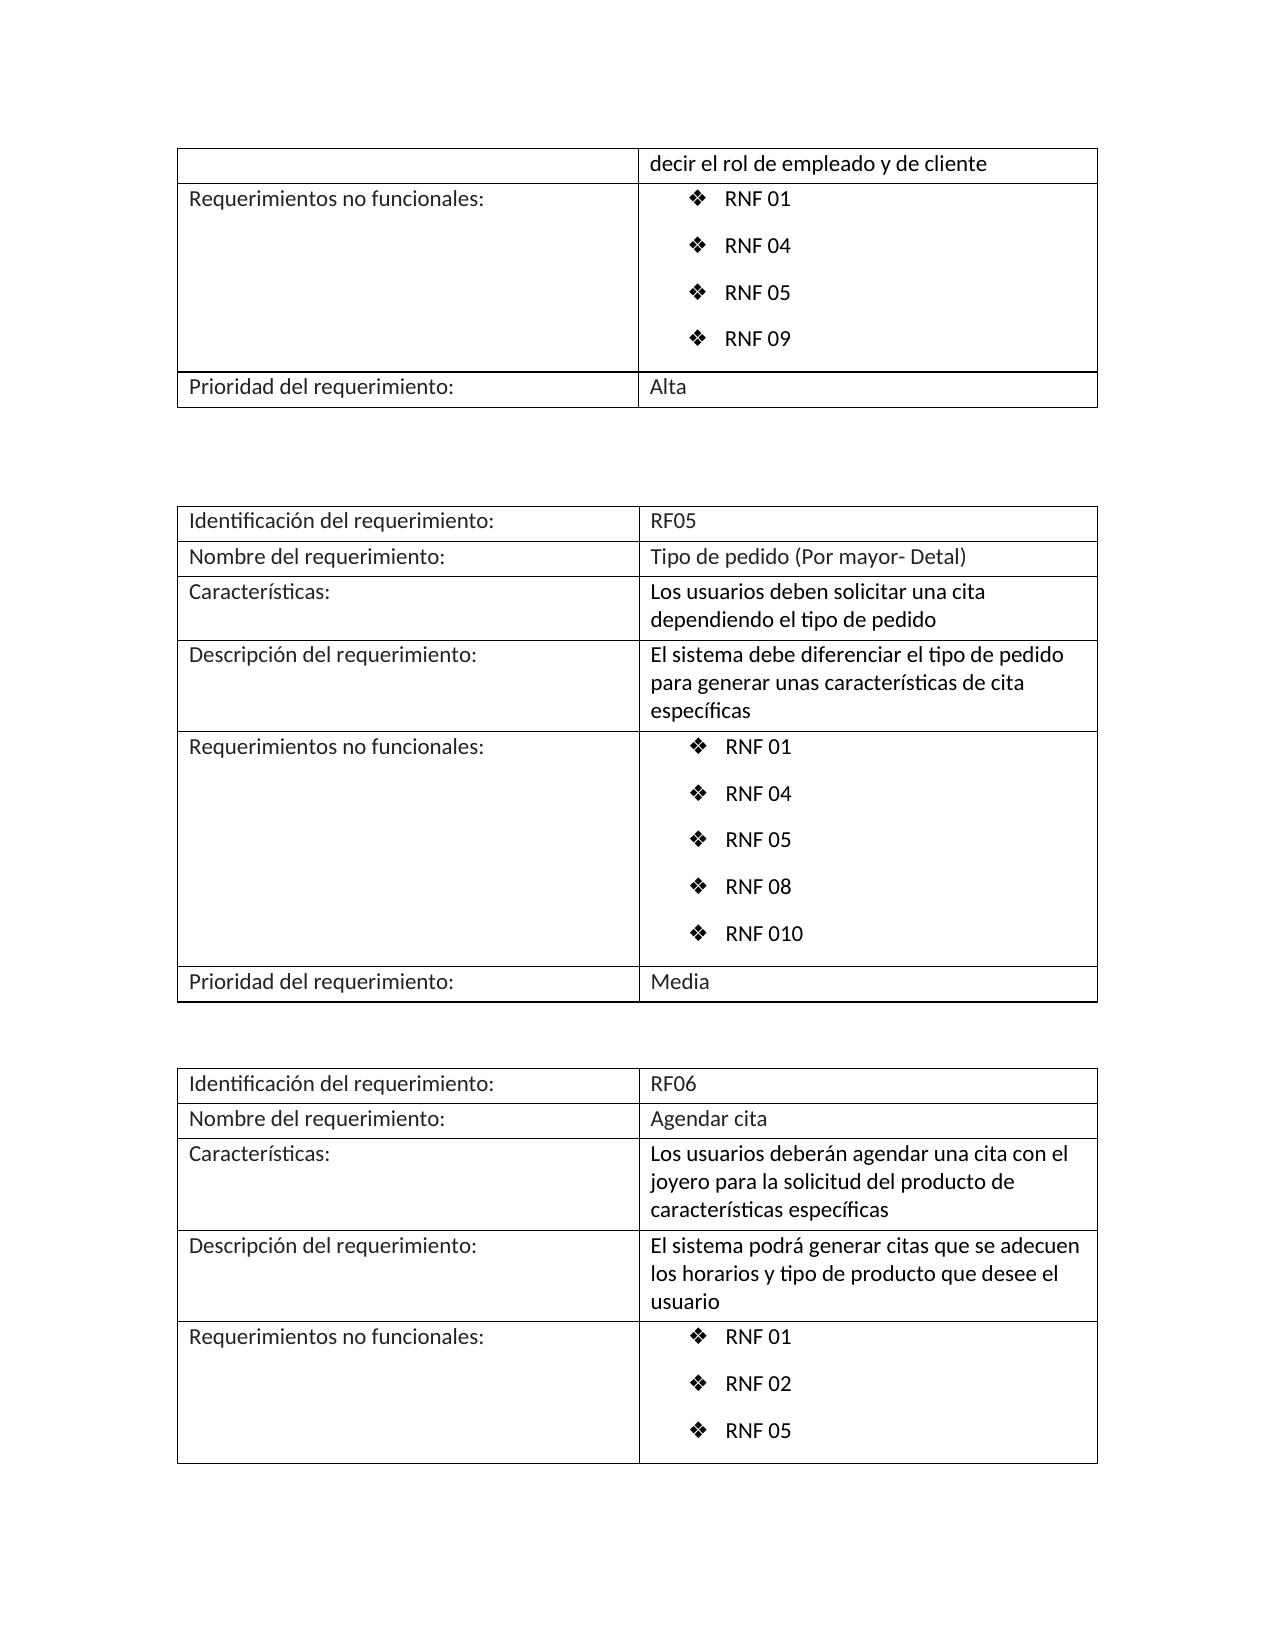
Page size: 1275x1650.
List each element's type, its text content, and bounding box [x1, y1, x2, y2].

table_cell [639, 149, 1097, 183]
table_cell Prioridad del requerimiento: [178, 967, 639, 1001]
table_header RF06 [640, 1069, 1097, 1103]
table_cell Los usuarios deben solicitar una cita dependiendo el tipo de pedido [640, 577, 1097, 639]
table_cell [640, 1322, 1097, 1463]
table_cell Los usuarios deberán agendar una cita con el joyero para la solicitud del producto de características específicas [640, 1139, 1097, 1230]
table_cell Características: [178, 577, 639, 639]
table_cell Descripción del requerimiento: [178, 1231, 639, 1321]
table_cell El sistema podrá generar citas que se adecuen los horarios y tipo de producto que desee el usuario [640, 1231, 1097, 1321]
table_header Identificación del requerimiento: [178, 1069, 639, 1103]
table_cell Nombre del requerimiento: [178, 1104, 639, 1138]
table_cell Descripción del requerimiento: [178, 641, 639, 731]
table_cell Requerimientos no funcionales: [178, 732, 639, 966]
table_cell El sistema debe diferenciar el tipo de pedido para generar unas características de cita específicas [640, 641, 1097, 731]
table_header RF05 [640, 507, 1097, 541]
table_cell Nombre del requerimiento: [178, 542, 639, 576]
table_cell Alta [639, 373, 1097, 407]
table_cell Características: [178, 1139, 639, 1230]
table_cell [178, 149, 638, 183]
table_cell RNF 01 RNF 04 RNF 05 RNF 09 [639, 184, 1097, 371]
table_cell Prioridad del requerimiento: [178, 373, 638, 407]
table_cell Agendar cita [640, 1104, 1097, 1138]
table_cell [178, 1322, 639, 1463]
table_cell Tipo de pedido (Por mayor- Detal) [640, 542, 1097, 576]
table_cell Media [640, 967, 1097, 1001]
table_header Identificación del requerimiento: [178, 507, 639, 541]
table_cell Requerimientos no funcionales: [178, 184, 638, 371]
table_cell RNF 01 RNF 04 RNF 05 RNF 08 RNF 010 [640, 732, 1097, 966]
